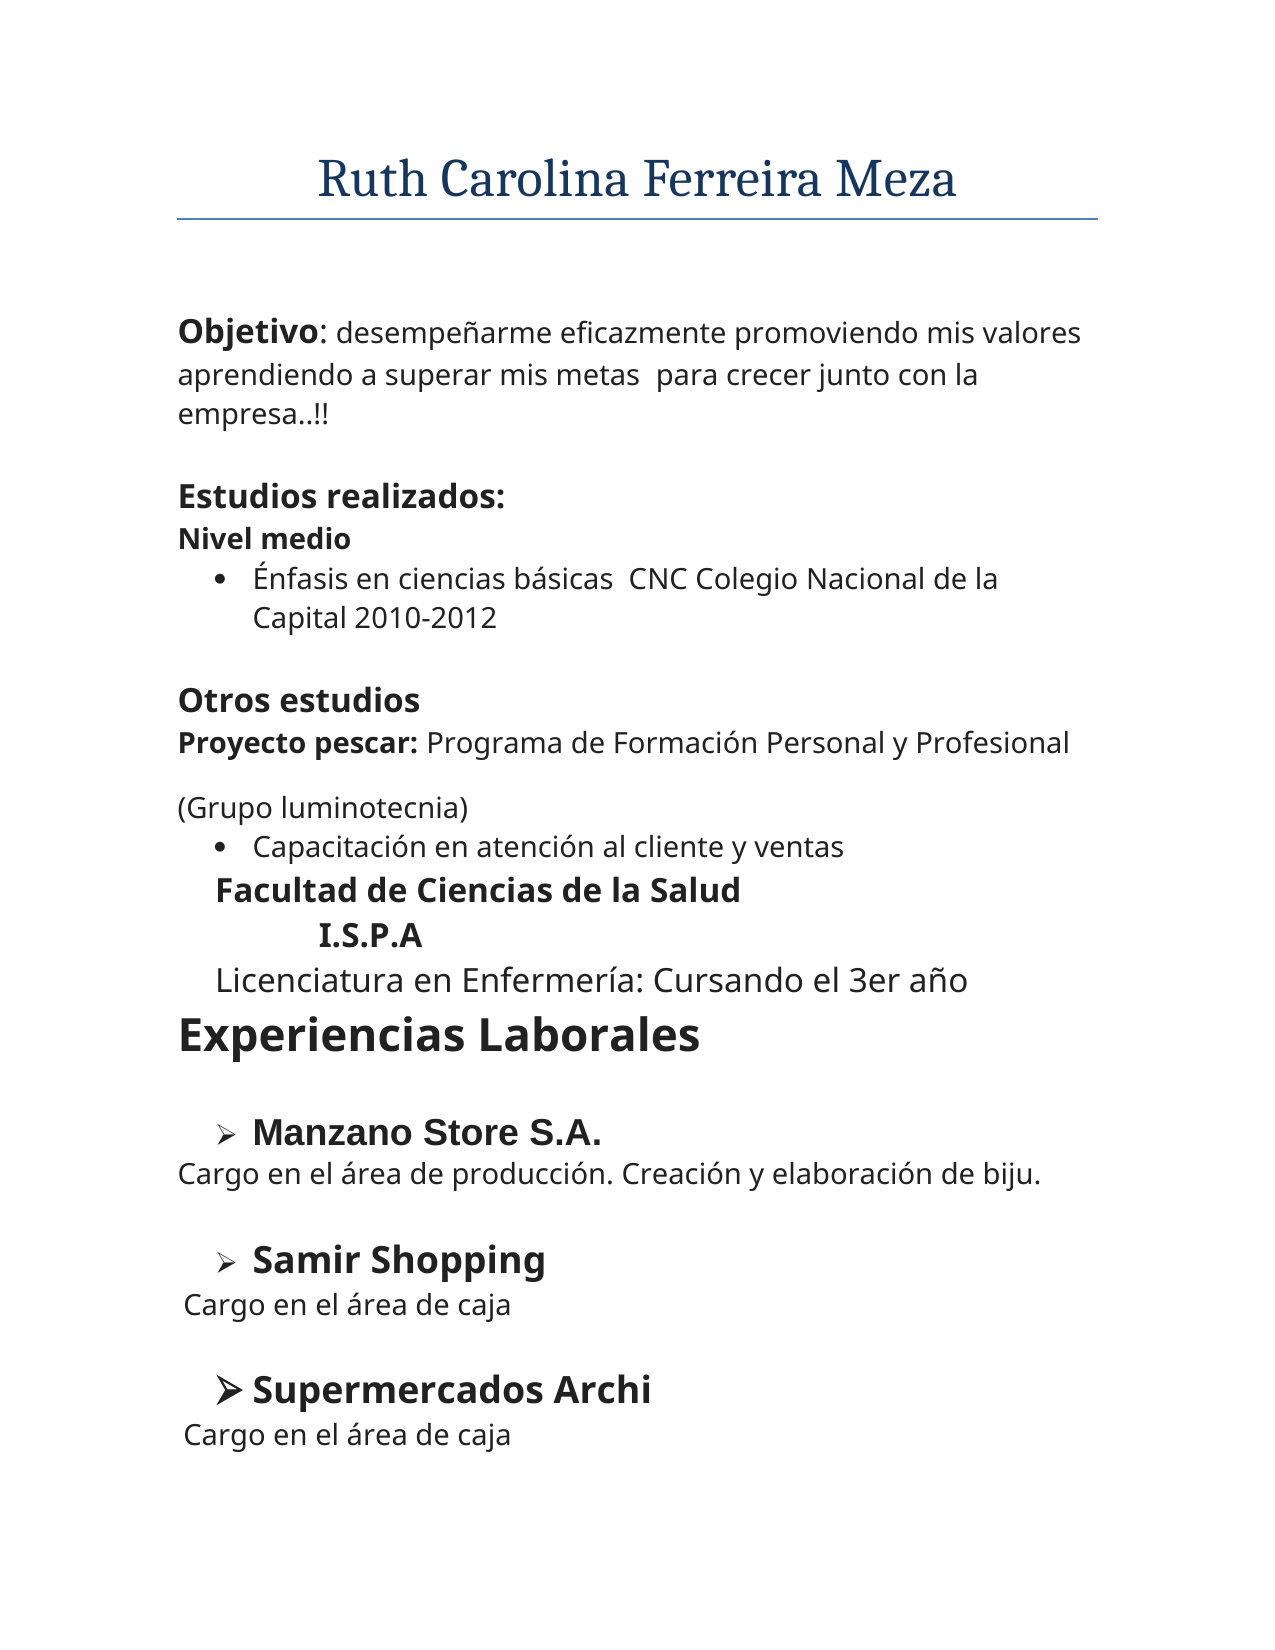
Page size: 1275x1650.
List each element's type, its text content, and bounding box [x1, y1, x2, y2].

list Cargo en el área de producción. Creación y elaboración de biju. [177, 1154, 1098, 1193]
list Énfasis en ciencias básicas CNC Colegio Nacional de la Capital 2010-2012 [215, 558, 1098, 637]
text (Grupo luminotecnia) [177, 787, 1098, 827]
text Otros estudios [177, 677, 1098, 722]
list Manzano Store S.A. [215, 1111, 1098, 1154]
text Objetivo: desempeñarme eficazmente promoviendo mis valores aprendiendo a superar mis metas para crecer junto con la empresa..!! [177, 308, 1098, 433]
text I.S.P.A [215, 912, 1098, 957]
text Licenciatura en Enfermería: Cursando el 3er año [215, 957, 1098, 1003]
text Proyecto pescar: Programa de Formación Personal y Profesional [177, 722, 1098, 762]
list Supermercados Archi [215, 1363, 1098, 1414]
text Facultad de Ciencias de la Salud [215, 866, 1098, 912]
title Ruth Carolina Ferreira Meza [177, 148, 1098, 218]
text Experiencias Laborales [177, 1003, 1098, 1065]
list Capacitación en atención al cliente y ventas [215, 827, 1098, 866]
list Samir Shopping [215, 1233, 1098, 1284]
text Nivel medio [177, 518, 1098, 558]
text Estudios realizados: [177, 473, 1098, 518]
list Cargo en el área de caja [183, 1284, 1098, 1324]
list Cargo en el área de caja [183, 1414, 1098, 1454]
